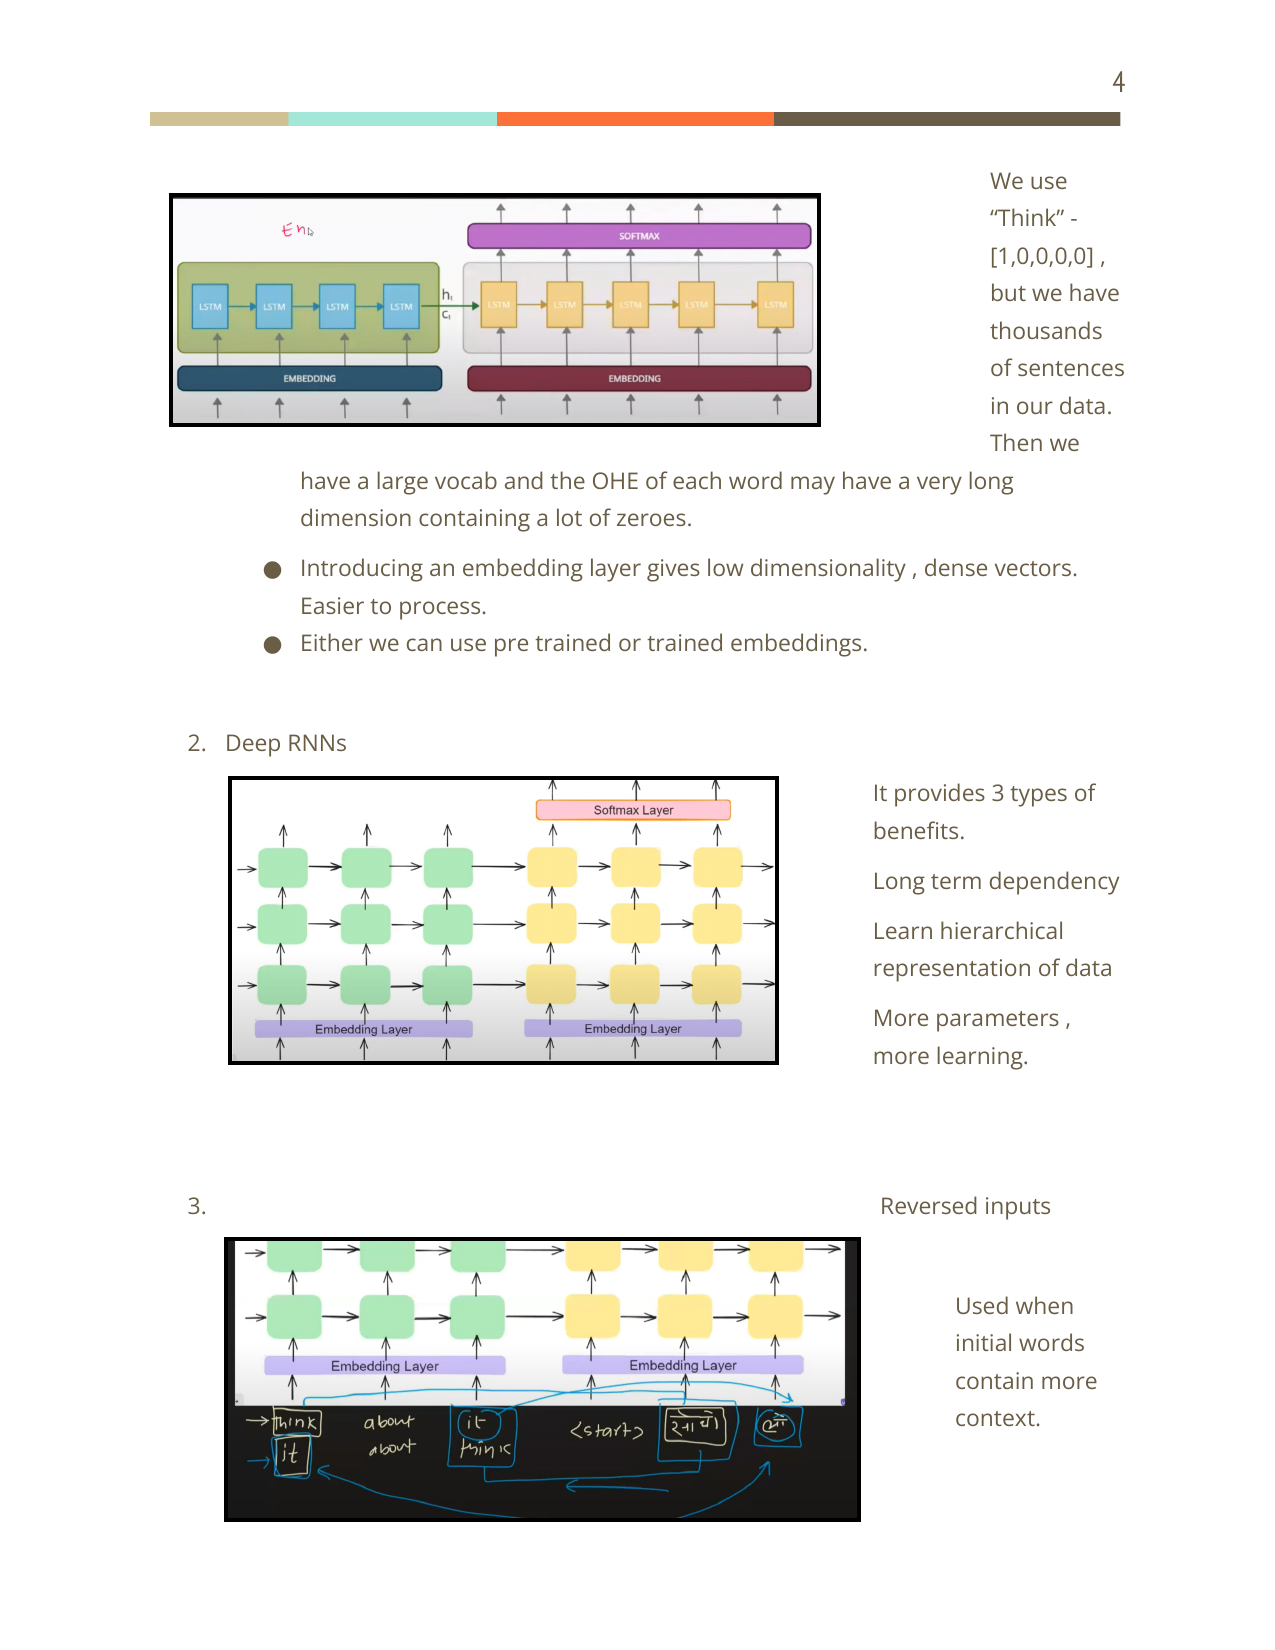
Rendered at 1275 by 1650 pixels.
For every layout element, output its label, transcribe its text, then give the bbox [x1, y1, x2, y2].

picture [228, 1241, 857, 1518]
text Used when initial words contain more context. [861, 1290, 1125, 1433]
list Reversed inputs [187, 1190, 1125, 1221]
list Introducing an embedding layer gives low dimensionality , dense vectors. Easier to process. [262, 552, 1125, 621]
text It provides 3 types of benefits. [779, 777, 1125, 846]
text Long term dependency [779, 865, 1125, 896]
picture [232, 780, 775, 1061]
list Either we can use pre trained or trained embeddings. [262, 627, 1125, 658]
text Learn hierarchical representation of data [779, 915, 1125, 983]
picture [150, 112, 1121, 126]
text More parameters , more learning. [225, 1002, 1125, 1071]
picture [173, 197, 817, 423]
list Deep RNNs [187, 727, 1125, 758]
